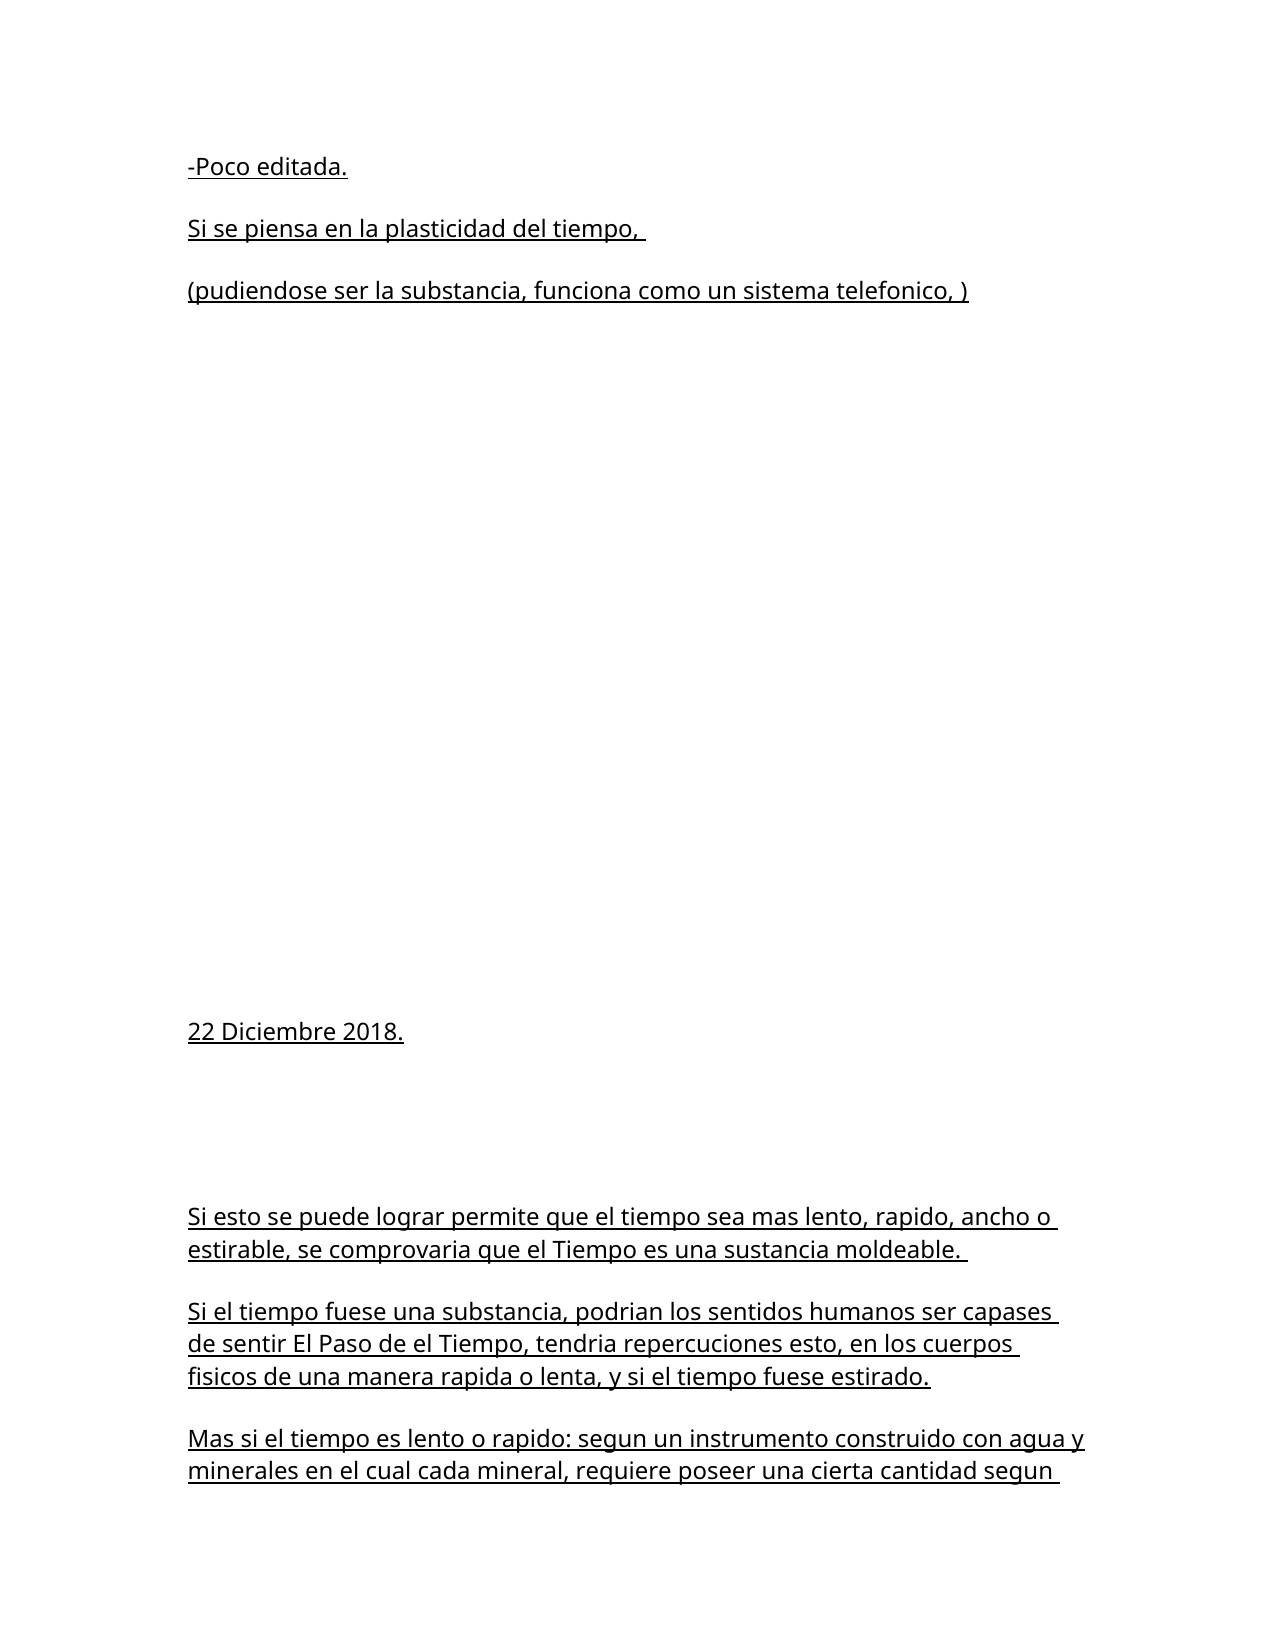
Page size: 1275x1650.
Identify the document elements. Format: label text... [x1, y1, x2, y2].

text Si esto se puede lograr permite que el tiempo sea mas lento, rapido, ancho o estirable, se comprovaria que el Tiempo es una sustancia moldeable. [187, 1200, 1087, 1265]
text Si el tiempo fuese una substancia, podrian los sentidos humanos ser capases de sentir El Paso de el Tiempo, tendria repercuciones esto, en los cuerpos fisicos de una manera rapida o lenta, y si el tiempo fuese estirado. [187, 1294, 1087, 1392]
text (pudiendose ser la substancia, funciona como un sistema telefonico, ) [187, 273, 1087, 306]
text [187, 1421, 1087, 1487]
text Si se piensa en la plasticidad del tiempo, [187, 212, 1087, 244]
text 22 Diciembre 2018. [187, 1015, 1087, 1047]
text -Poco editada. [187, 150, 1087, 183]
